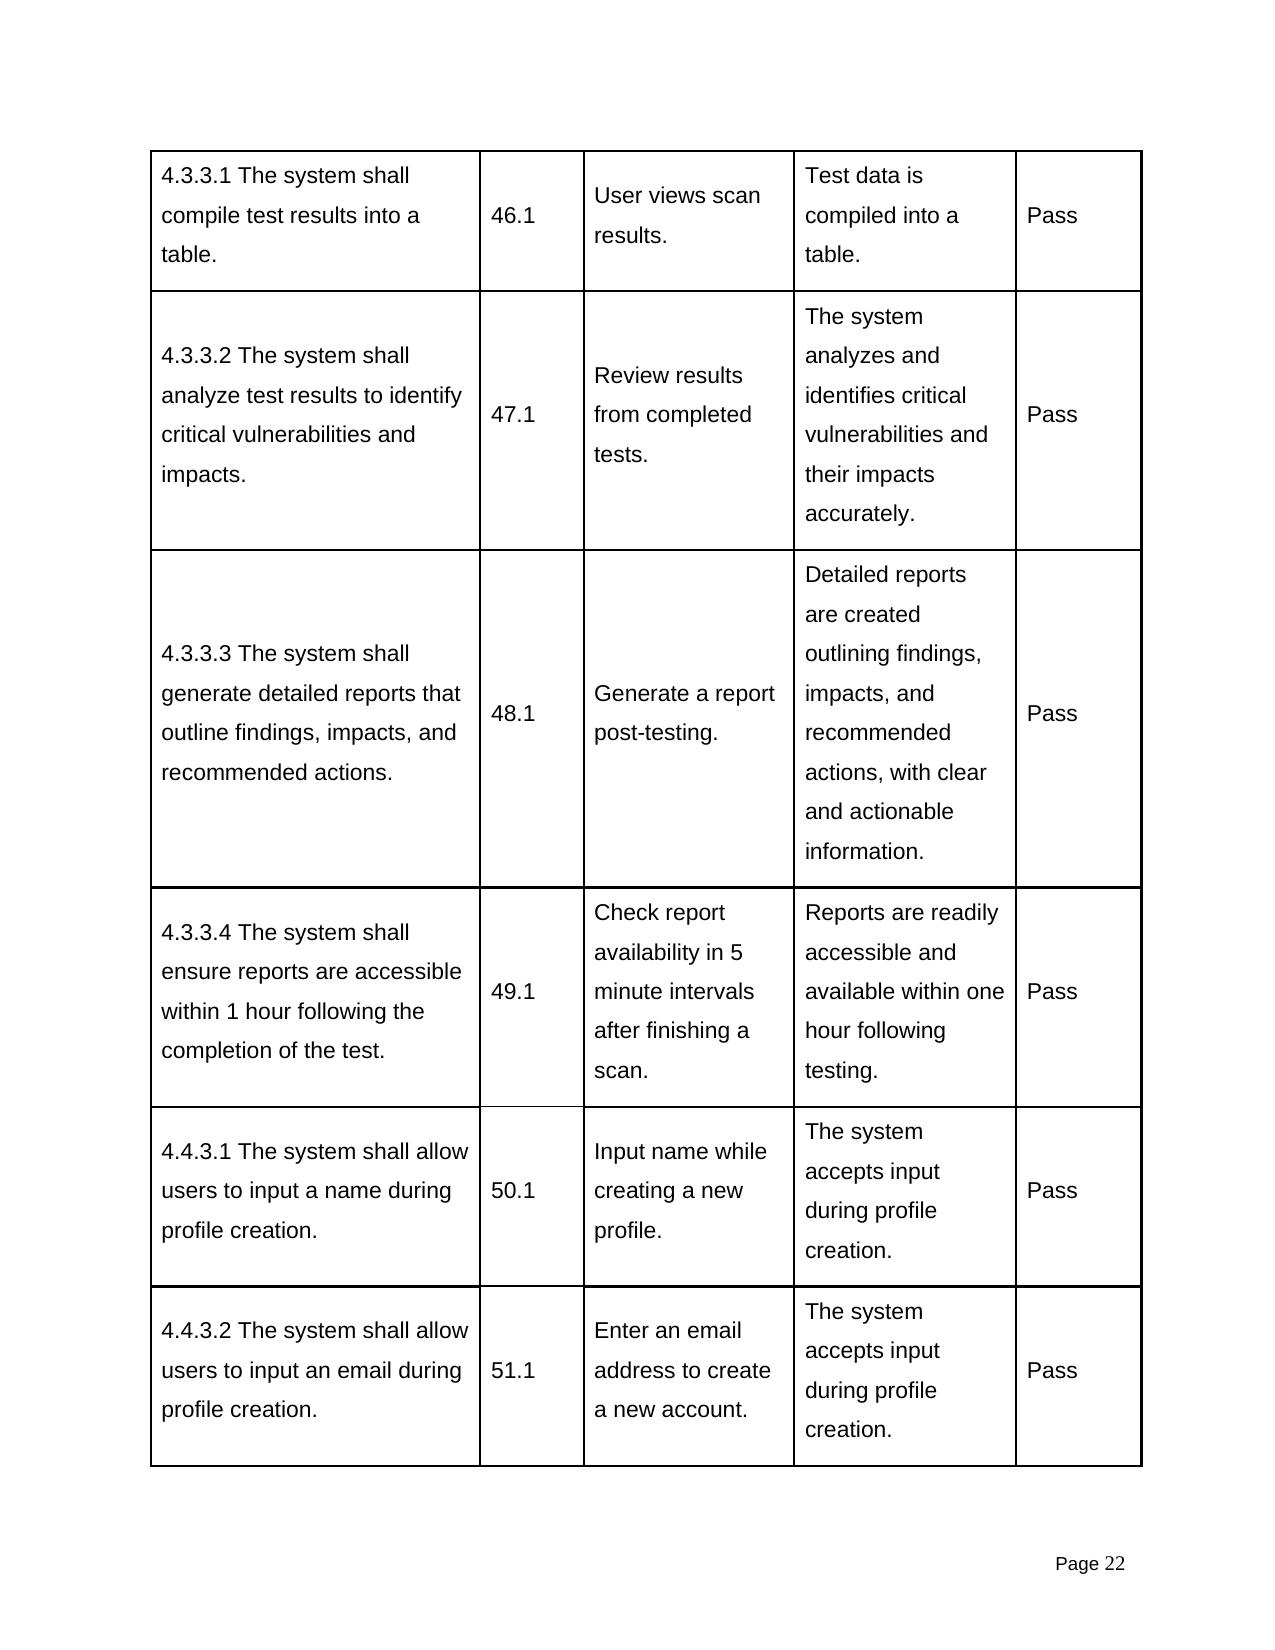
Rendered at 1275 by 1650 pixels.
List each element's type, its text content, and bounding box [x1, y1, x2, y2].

table_cell 48.1 [481, 551, 583, 886]
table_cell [795, 1288, 1015, 1465]
table_cell The system analyzes and identifies critical vulnerabilities and their impacts accurately. [795, 292, 1015, 549]
table_cell Check report availability in 5 minute intervals after finishing a scan. [585, 889, 793, 1106]
table_cell Generate a report post-testing. [585, 551, 793, 886]
table_cell Pass [1017, 152, 1140, 290]
table_cell Pass [1017, 889, 1140, 1106]
table_cell 50.1 [481, 1107, 583, 1285]
table_cell 4.3.3.4 The system shall ensure reports are accessible within 1 hour following the completion of the test. [152, 889, 479, 1106]
table_cell Pass [1017, 1288, 1140, 1465]
table_cell 4.3.3.2 The system shall analyze test results to identify critical vulnerabilities and impacts. [152, 292, 479, 549]
table_cell 46.1 [481, 152, 583, 290]
table_cell Detailed reports are created outlining findings, impacts, and recommended actions, with clear and actionable information. [795, 551, 1015, 886]
table_cell Test data is compiled into a table. [795, 152, 1015, 290]
table_cell 51.1 [481, 1287, 583, 1465]
table_cell 4.4.3.1 The system shall allow users to input a name during profile creation. [152, 1108, 479, 1285]
table_cell Pass [1017, 1108, 1140, 1285]
table_cell 47.1 [481, 292, 583, 549]
table_cell Pass [1017, 551, 1140, 886]
table_cell Reports are readily accessible and available within one hour following testing. [795, 889, 1015, 1106]
table_cell Pass [1017, 292, 1140, 549]
table_cell 49.1 [481, 889, 583, 1106]
table_cell The system accepts input during profile creation. [795, 1108, 1015, 1285]
table_cell 4.3.3.3 The system shall generate detailed reports that outline findings, impacts, and recommended actions. [152, 551, 479, 886]
table_cell Review results from completed tests. [585, 292, 793, 549]
table_cell 4.3.3.1 The system shall compile test results into a table. [152, 152, 479, 290]
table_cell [585, 152, 793, 290]
table_cell Input name while creating a new profile. [585, 1108, 793, 1285]
table_cell Enter an email address to create a new account. [585, 1288, 793, 1465]
table_cell 4.4.3.2 The system shall allow users to input an email during profile creation. [152, 1288, 479, 1465]
